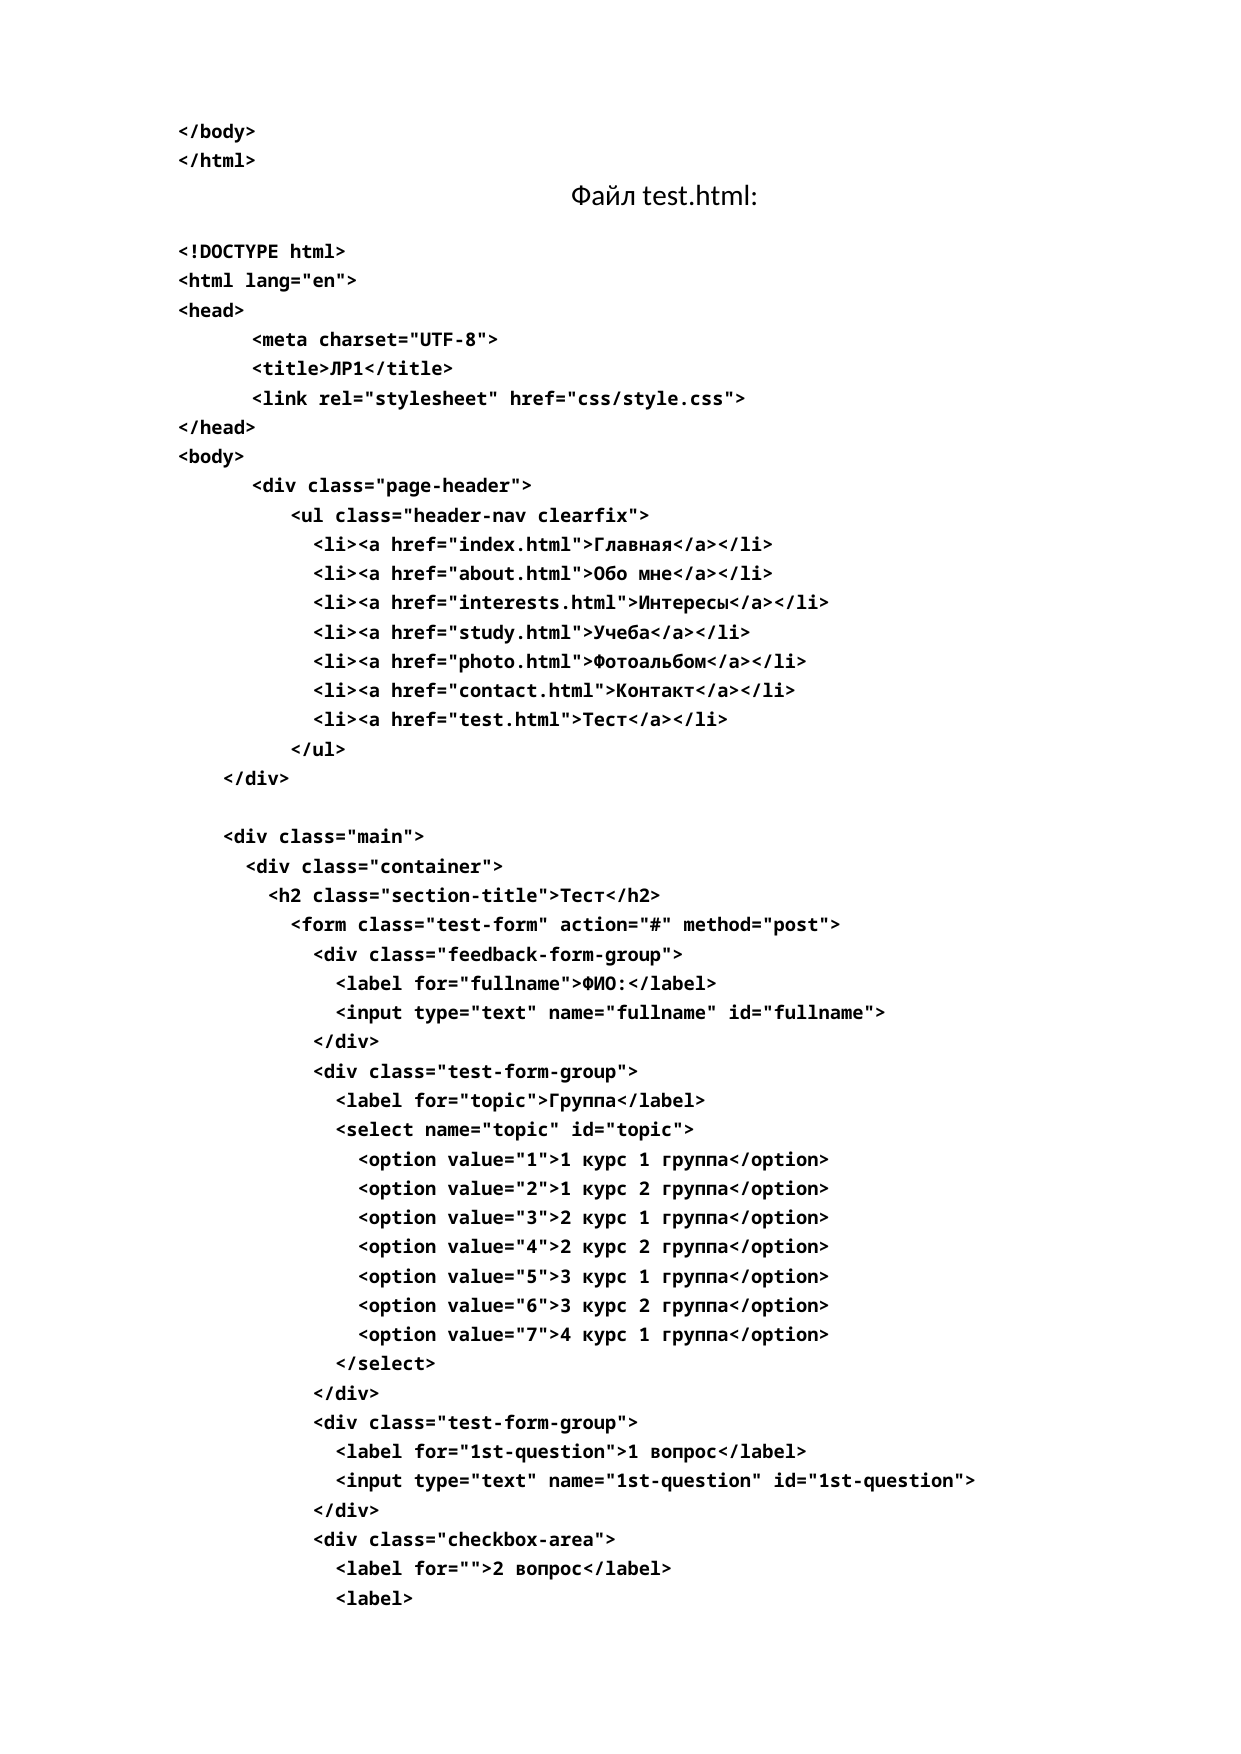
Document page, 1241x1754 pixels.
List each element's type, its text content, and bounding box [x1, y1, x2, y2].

text <option value="1">1 курс 1 группа</option> [177, 1146, 1152, 1171]
text <html lang="en"> [177, 268, 1152, 293]
text </ul> [177, 736, 1152, 762]
text <label for="fullname">ФИО:</label> [177, 970, 1152, 996]
text <label for="topic">Группа</label> [177, 1087, 1152, 1113]
text <option value="2">1 курс 2 группа</option> [177, 1175, 1152, 1201]
text <div class="test-form-group"> [177, 1058, 1152, 1083]
text </select> [177, 1351, 1152, 1376]
text <div class="feedback-form-group"> [177, 941, 1152, 966]
text <option value="7">4 курс 1 группа</option> [177, 1321, 1152, 1347]
text <div class="checkbox-area"> [177, 1526, 1152, 1552]
text <input type="text" name="fullname" id="fullname"> [177, 999, 1152, 1025]
text </head> [177, 414, 1152, 439]
text Файл test.html: [177, 177, 1152, 212]
text <label for="1st-question">1 вопрос</label> [177, 1438, 1152, 1464]
text </html> [177, 147, 1152, 173]
text <div class="page-header"> [177, 473, 1152, 498]
text <li><a href="photo.html">Фотоальбом</a></li> [177, 648, 1152, 674]
text </div> [177, 1497, 1152, 1523]
text <label for="">2 вопрос</label> [177, 1556, 1152, 1581]
text <div class="main"> [177, 824, 1152, 849]
text </div> [177, 1380, 1152, 1406]
text <link rel="stylesheet" href="css/style.css"> [177, 385, 1152, 410]
text <h2 class="section-title">Тест</h2> [177, 882, 1152, 908]
text <li><a href="study.html">Учеба</a></li> [177, 619, 1152, 644]
text <option value="4">2 курс 2 группа</option> [177, 1234, 1152, 1259]
text <input type="text" name="1st-question" id="1st-question"> [177, 1468, 1152, 1493]
text <li><a href="about.html">Обо мне</a></li> [177, 560, 1152, 586]
text <!DOCTYPE html> [177, 238, 1152, 264]
text <li><a href="interests.html">Интересы</a></li> [177, 590, 1152, 615]
text <option value="3">2 курс 1 группа</option> [177, 1204, 1152, 1230]
text <li><a href="test.html">Тест</a></li> [177, 707, 1152, 732]
text <div class="test-form-group"> [177, 1409, 1152, 1435]
text <option value="6">3 курс 2 группа</option> [177, 1292, 1152, 1318]
text <option value="5">3 курс 1 группа</option> [177, 1263, 1152, 1288]
text <body> [177, 443, 1152, 469]
text <ul class="header-nav clearfix"> [177, 502, 1152, 527]
text </body> [177, 118, 1152, 144]
text </div> [177, 765, 1152, 791]
text <select name="topic" id="topic"> [177, 1117, 1152, 1142]
text <li><a href="contact.html">Контакт</a></li> [177, 677, 1152, 703]
text <title>ЛР1</title> [177, 356, 1152, 381]
text <div class="container"> [177, 853, 1152, 879]
text <label> [177, 1585, 1152, 1610]
text <li><a href="index.html">Главная</a></li> [177, 531, 1152, 557]
text <head> [177, 297, 1152, 322]
text <meta charset="UTF-8"> [177, 326, 1152, 352]
text <form class="test-form" action="#" method="post"> [177, 912, 1152, 937]
text </div> [177, 1029, 1152, 1054]
